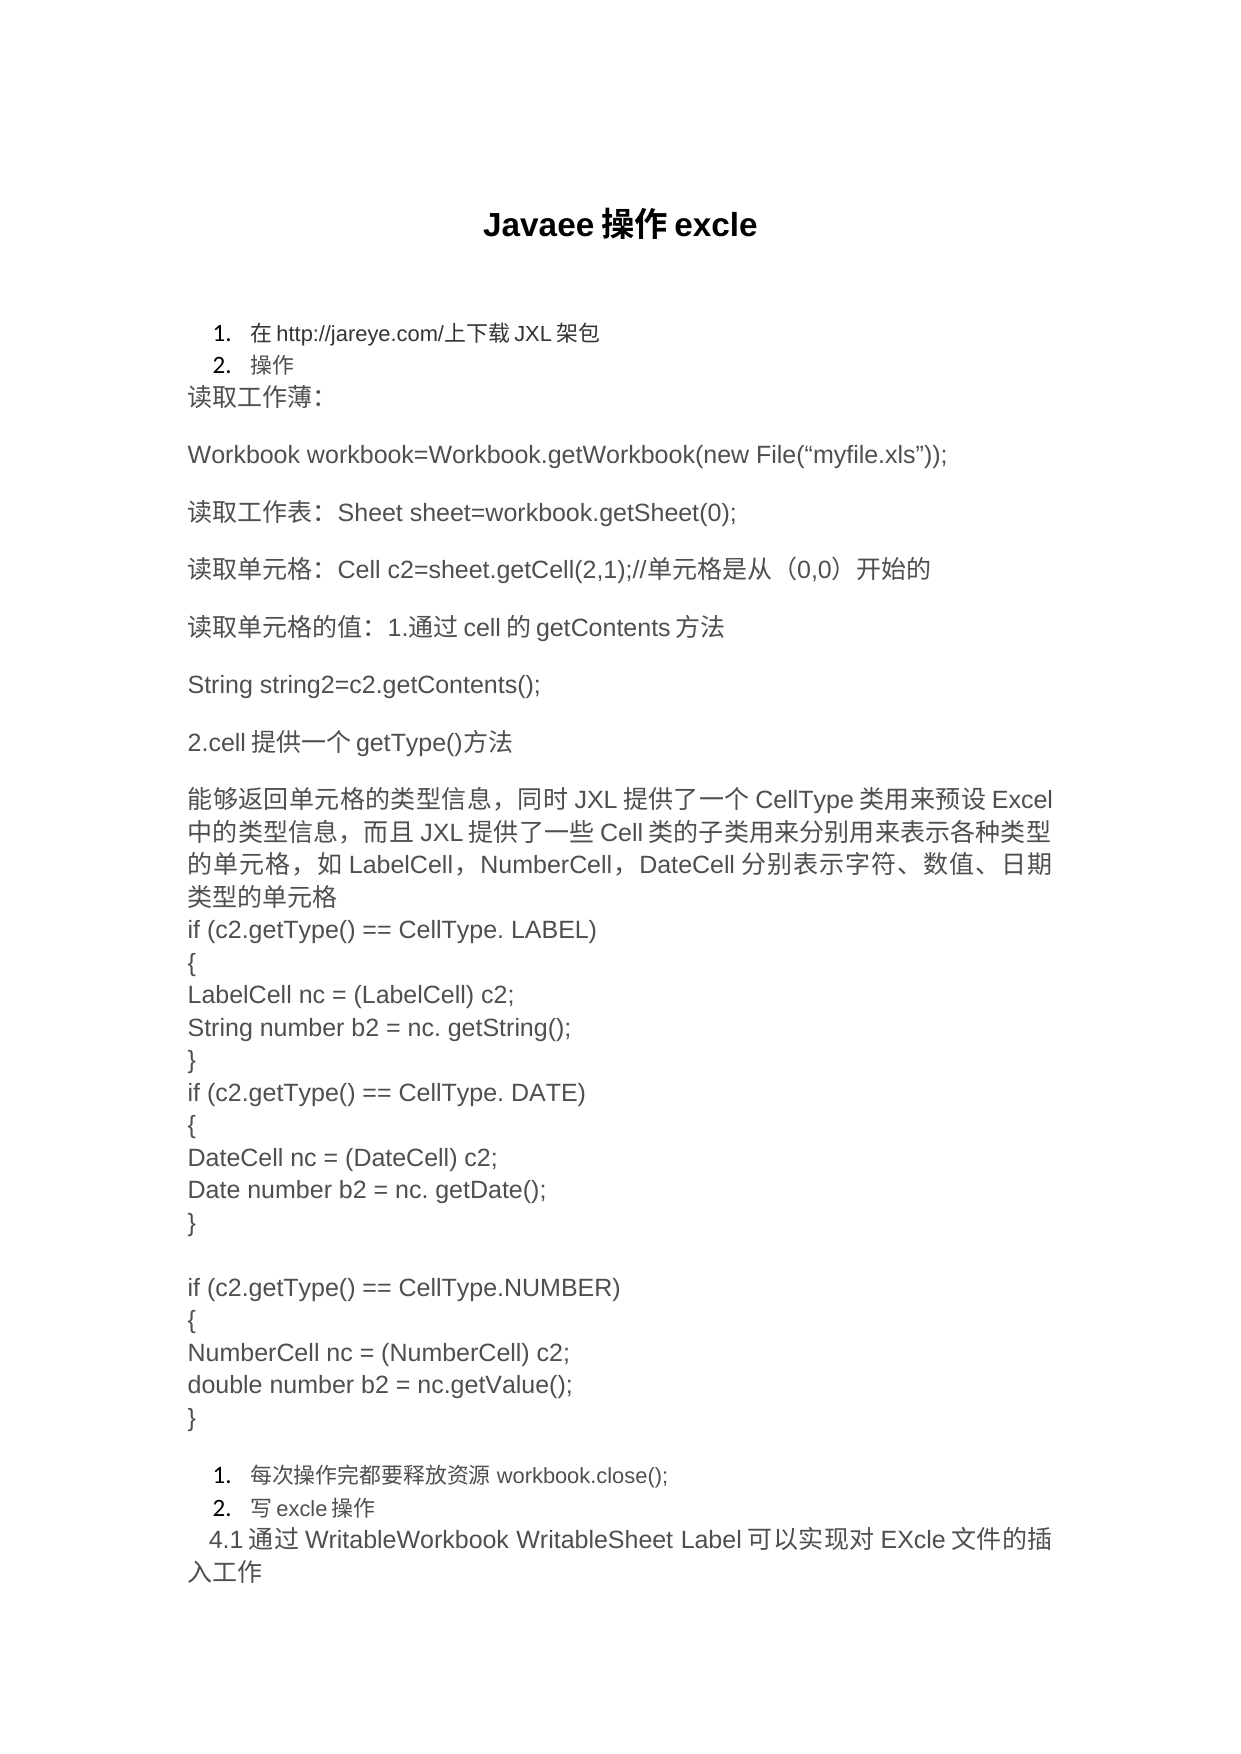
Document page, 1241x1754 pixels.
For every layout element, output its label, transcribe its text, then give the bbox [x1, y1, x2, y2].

text 能够返回单元格的类型信息，同时JXL提供了一个CellType类用来预设Excel中的类型信息，而且JXL提供了一些Cell类的子类用来分别用来表示各种类型的单元格，如LabelCell，NumberCell，DateCell分别表示字符、数值、日期类型的单元格 if (c2.getType() == CellType. LABEL) { LabelCell nc = (LabelCell) c2; String number b2 = nc. getString(); } if (c2.getType() == CellType. DATE) { DateCell nc = (DateCell) c2; Date number b2 = nc. getDate(); } if (c2.getType() == CellType.NUMBER) { NumberCell nc = (NumberCell) c2; double number b2 = nc.getValue(); } [187, 783, 1053, 1433]
text 4.1通过WritableWorkbook WritableSheet Label可以实现对EXcle文件的插入工作 [187, 1523, 1053, 1588]
text Workbook workbook=Workbook.getWorkbook(new File(“myfile.xls”)); [187, 438, 1053, 471]
text String string2=c2.getContents(); [187, 668, 1053, 701]
text 读取单元格：Cell c2=sheet.getCell(2,1);//单元格是从（0,0）开始的 [187, 553, 1053, 586]
list 每次操作完都要释放资源 workbook.close(); [212, 1458, 1053, 1491]
text 2.cell提供一个getType()方法 [187, 726, 1053, 758]
text 读取单元格的值：1.通过cell的getContents方法 [187, 611, 1053, 643]
list 在http://jareye.com/上下载JXL架包 [212, 316, 1053, 348]
list 写excle操作 [212, 1491, 1053, 1523]
text 读取工作表：Sheet sheet=workbook.getSheet(0); [187, 496, 1053, 528]
subtitle Javaee操作excle [187, 189, 1053, 254]
list 操作 [212, 348, 1053, 381]
text 读取工作薄： [187, 381, 1053, 413]
